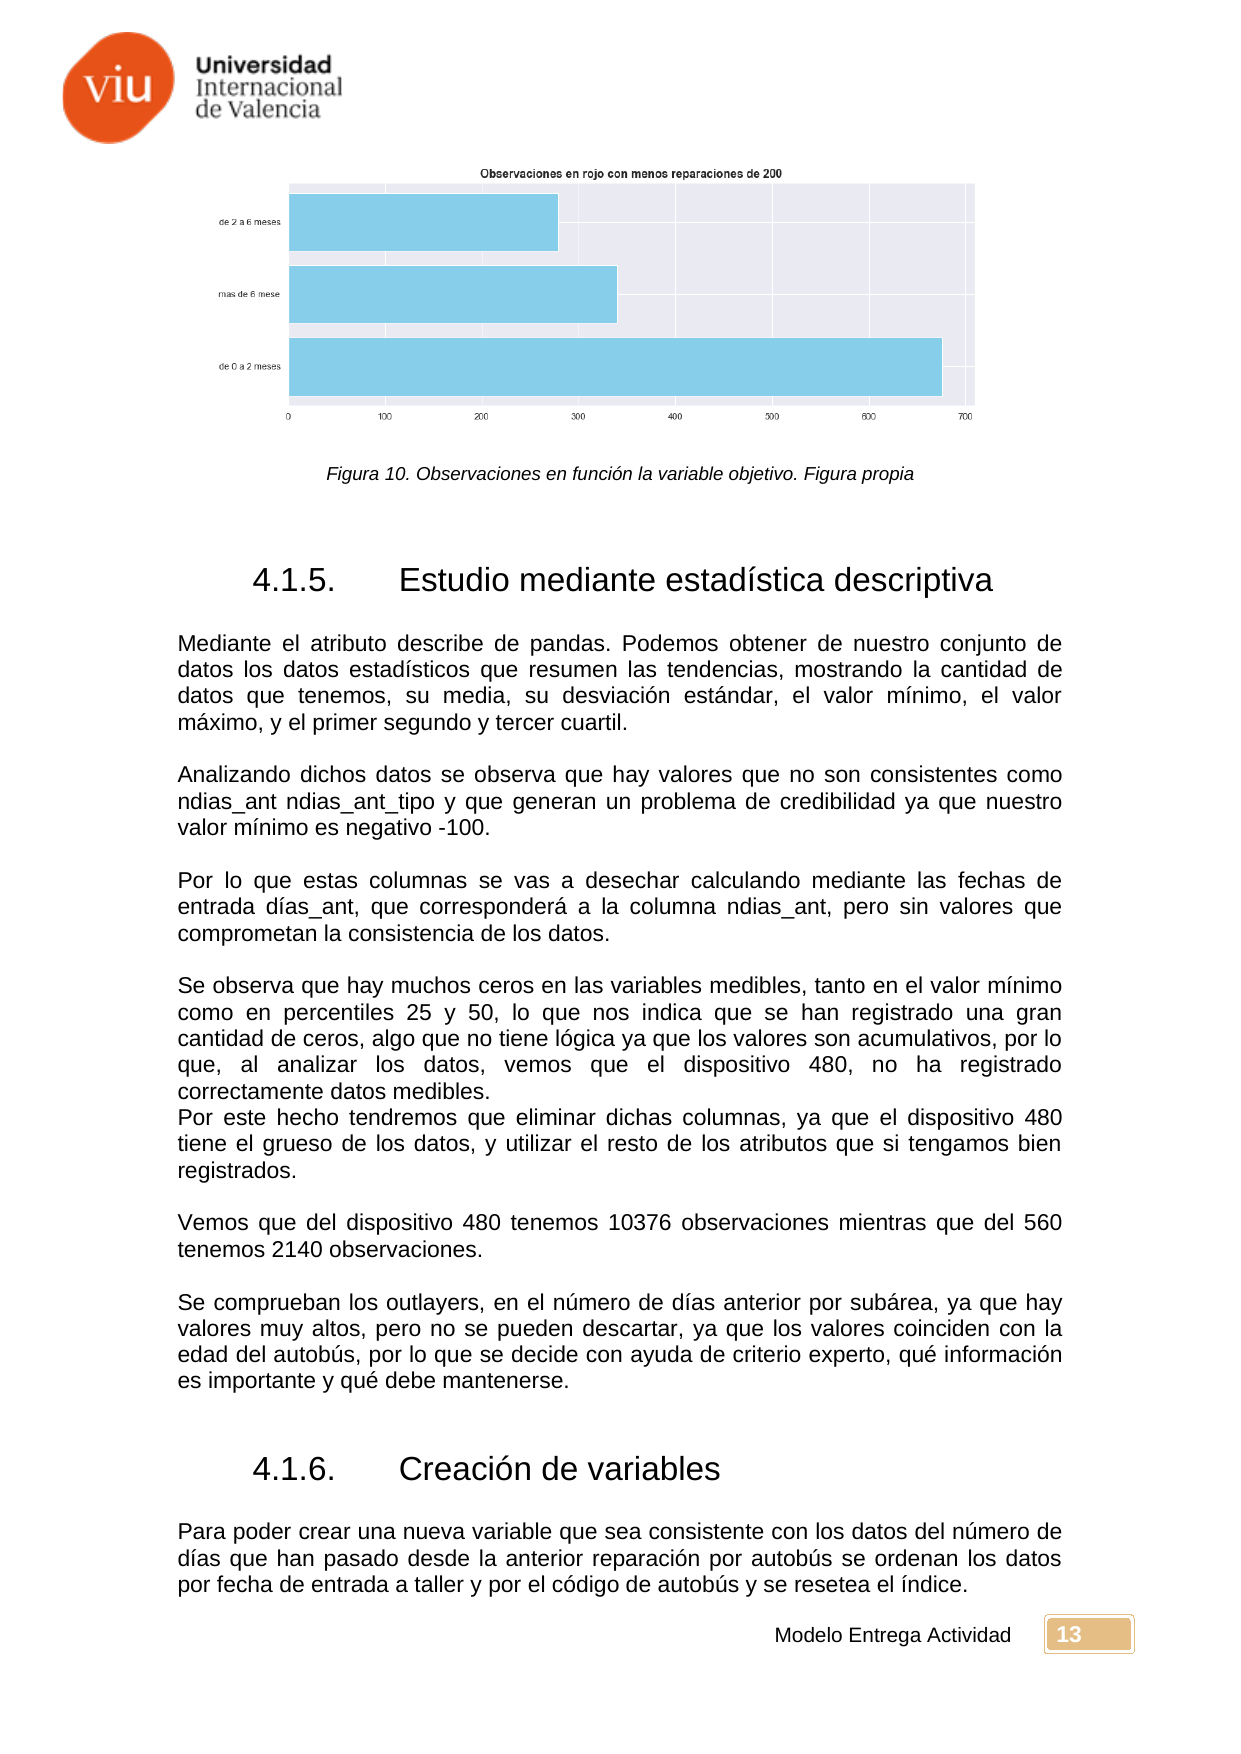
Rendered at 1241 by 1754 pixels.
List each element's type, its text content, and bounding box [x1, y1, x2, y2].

text Vemos que del dispositivo 480 tenemos 10376 observaciones mientras que del 560 tenemos 2140 observaciones. [177, 1209, 1063, 1262]
text Se observa que hay muchos ceros en las variables medibles, tanto en el valor mínimo como en percentiles 25 y 50, lo que nos indica que se han registrado una gran cantidad de ceros, algo que no tiene lógica ya que los valores son acumulativos, por lo que, al analizar los datos, vemos que el dispositivo 480, no ha registrado correctamente datos medibles. [177, 972, 1063, 1104]
text Mediante el atributo describe de pandas. Podemos obtener de nuestro conjunto de datos los datos estadísticos que resumen las tendencias, mostrando la cantidad de datos que tenemos, su media, su desviación estándar, el valor mínimo, el valor máximo, y el primer segundo y tercer cuartil. [177, 629, 1063, 735]
picture [62, 32, 343, 144]
text Por lo que estas columnas se vas a desechar calculando mediante las fechas de entrada días_ant, que corresponderá a la columna ndias_ant, pero sin valores que comprometan la consistencia de los datos. [177, 867, 1063, 946]
text Se comprueban los outlayers, en el número de días anterior por subárea, ya que hay valores muy altos, pero no se pueden descartar, ya que los valores coinciden con la edad del autobús, por lo que se decide con ayuda de criterio experto, qué información es importante y qué debe mantenerse. [177, 1288, 1063, 1394]
subtitle Creación de variables [252, 1449, 1063, 1487]
picture [177, 147, 1063, 442]
text Por este hecho tendremos que eliminar dichas columnas, ya que el dispositivo 480 tiene el grueso de los datos, y utilizar el resto de los atributos que si tengamos bien registrados. [177, 1104, 1063, 1183]
subtitle Estudio mediante estadística descriptiva [252, 560, 1063, 599]
text Analizando dichos datos se observa que hay valores que no son consistentes como ndias_ant ndias_ant_tipo y que generan un problema de credibilidad ya que nuestro valor mínimo es negativo -100. [177, 761, 1063, 840]
text Para poder crear una nueva variable que sea consistente con los datos del número de días que han pasado desde la anterior reparación por autobús se ordenan los datos por fecha de entrada a taller y por el código de autobús y se resetea el índice. [177, 1518, 1063, 1597]
